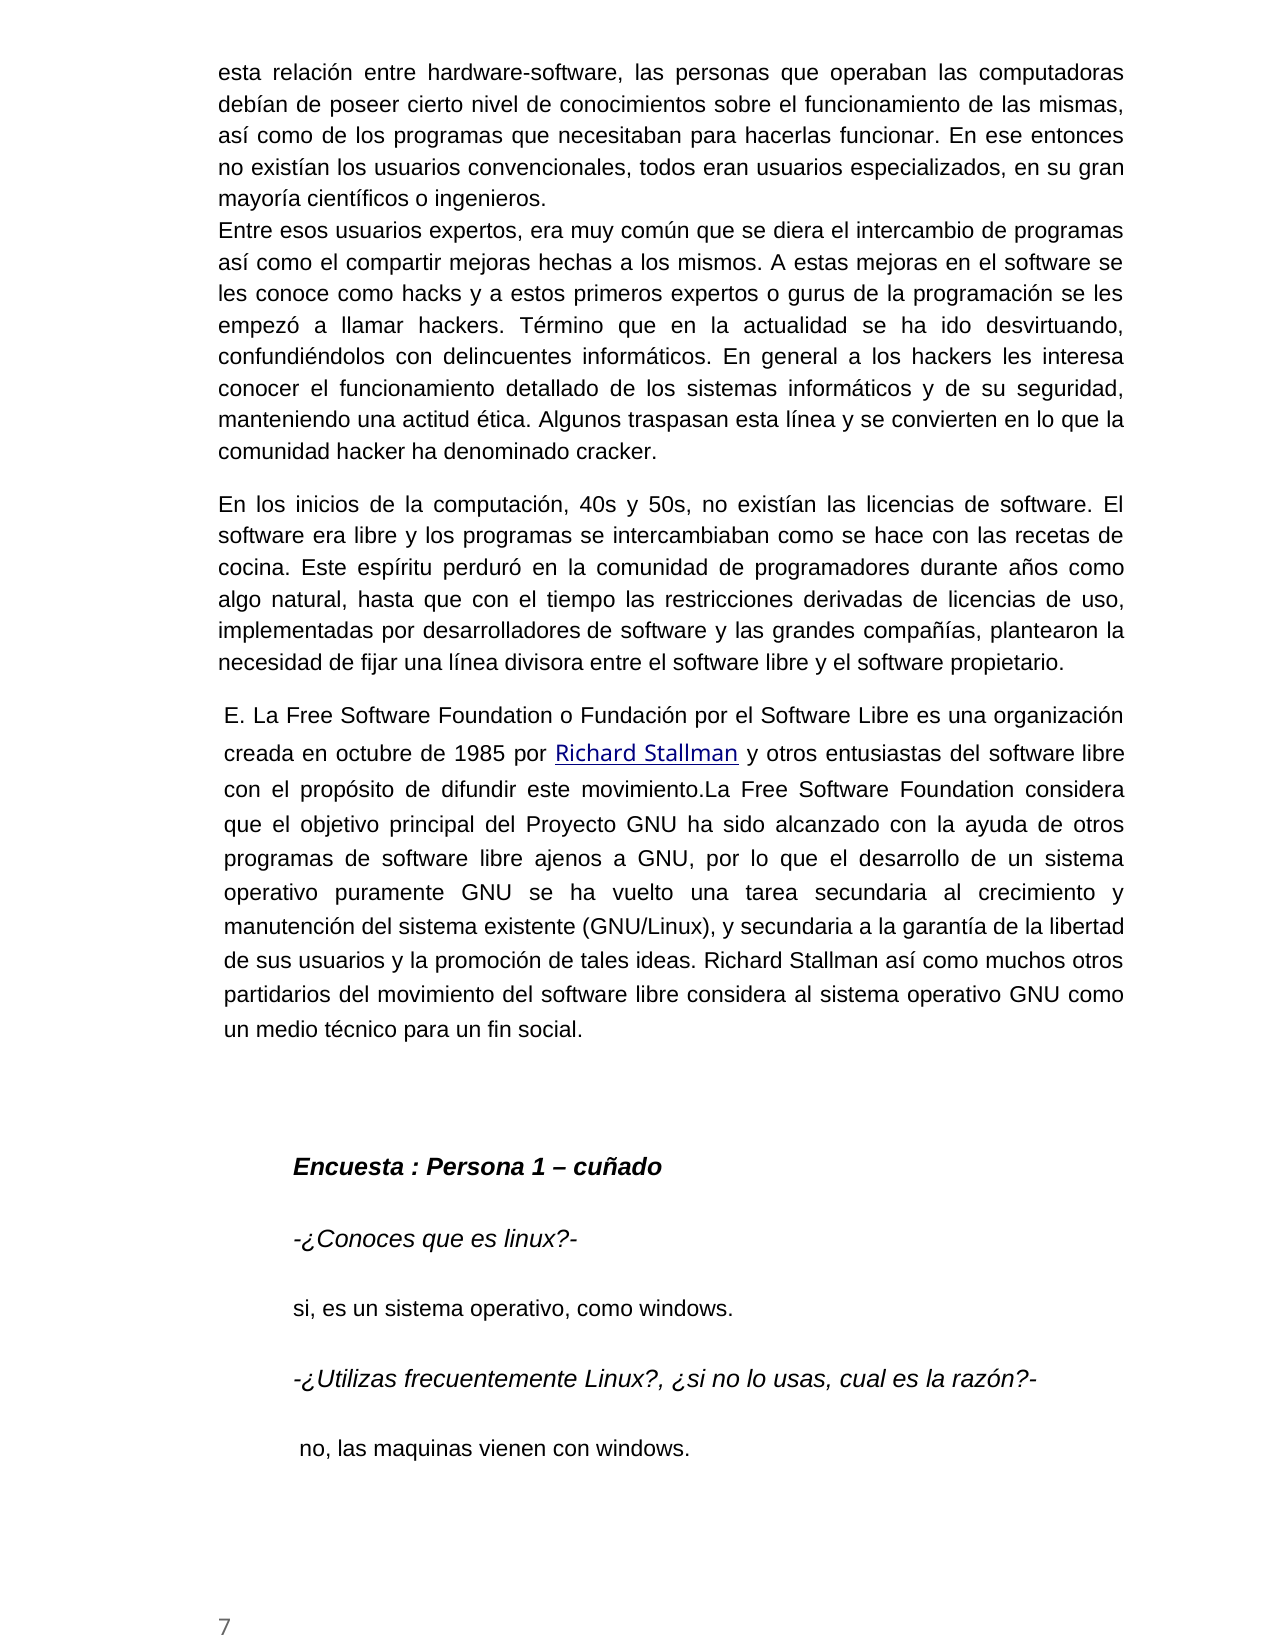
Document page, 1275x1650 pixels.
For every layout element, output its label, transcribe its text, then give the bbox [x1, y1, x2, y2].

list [293, 1363, 1125, 1392]
text En los inicios de la computación, 40s y 50s, no existían las licencias de software. El software era libre y los programas se intercambiaban como se hace con las recetas de cocina. Este espíritu perduró en la comunidad de programadores durante años como algo natural, hasta que con el tiempo las restricciones derivadas de licencias de uso, implementadas por desarrolladores de software y las grandes compañías, plantearon la necesidad de fijar una línea divisora entre el software libre y el software propietario. [218, 491, 1125, 675]
list Encuesta : Persona 1 – cuñado [293, 1152, 1125, 1181]
list no, las maquinas vienen con windows. [293, 1435, 1125, 1461]
list E. La Free Software Foundation o Fundación por el Software Libre es una organización creada en octubre de 1985 por Richard Stallman y otros entusiastas del software libre con el propósito de difundir este movimiento.La Free Software Foundation considera que el objetivo principal del Proyecto GNU ha sido alcanzado con la ayuda de otros programas de software libre ajenos a GNU, por lo que el desarrollo de un sistema operativo puramente GNU se ha vuelto una tarea secundaria al crecimiento y manutención del sistema existente (GNU/Linux), y secundaria a la garantía de la libertad de sus usuarios y la promoción de tales ideas. Richard Stallman así como muchos otros partidarios del movimiento del software libre considera al sistema operativo GNU como un medio técnico para un fin social. [224, 702, 1125, 1042]
list si, es un sistema operativo, como windows. [293, 1295, 1125, 1322]
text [218, 59, 1125, 212]
text Entre esos usuarios expertos, era muy común que se diera el intercambio de programas así como el compartir mejoras hechas a los mismos. A estas mejoras en el software se les conoce como hacks y a estos primeros expertos o gurus de la programación se les empezó a llamar hackers. Término que en la actualidad se ha ido desvirtuando, confundiéndolos con delincuentes informáticos. En general a los hackers les interesa conocer el funcionamiento detallado de los sistemas informáticos y de su seguridad, manteniendo una actitud ética. Algunos traspasan esta línea y se convierten en lo que la comunidad hacker ha denominado cracker. [218, 217, 1125, 464]
list -¿Conoces que es linux?- [293, 1224, 1125, 1252]
